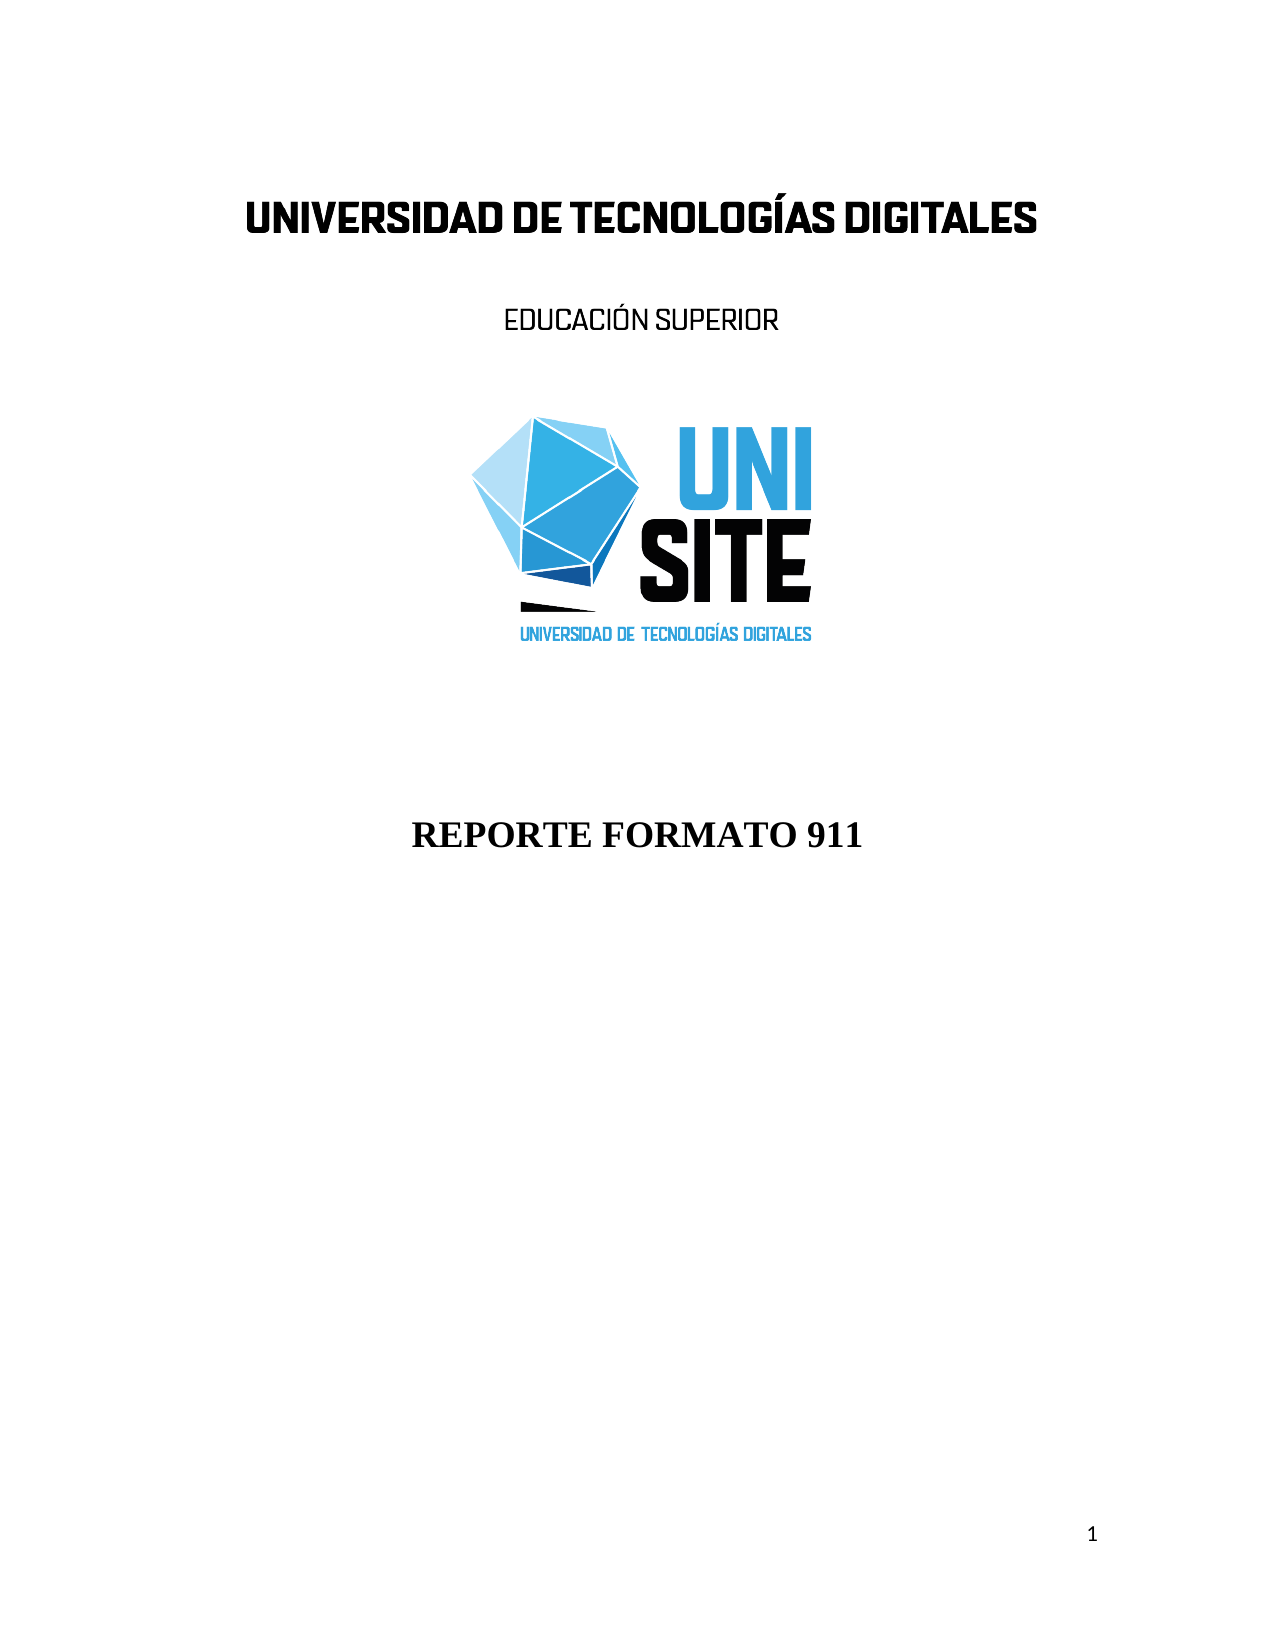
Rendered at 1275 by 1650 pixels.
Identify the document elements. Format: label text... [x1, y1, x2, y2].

picture [0, 0, 1275, 701]
text REPORTE FORMATO 911 [177, 812, 1098, 855]
